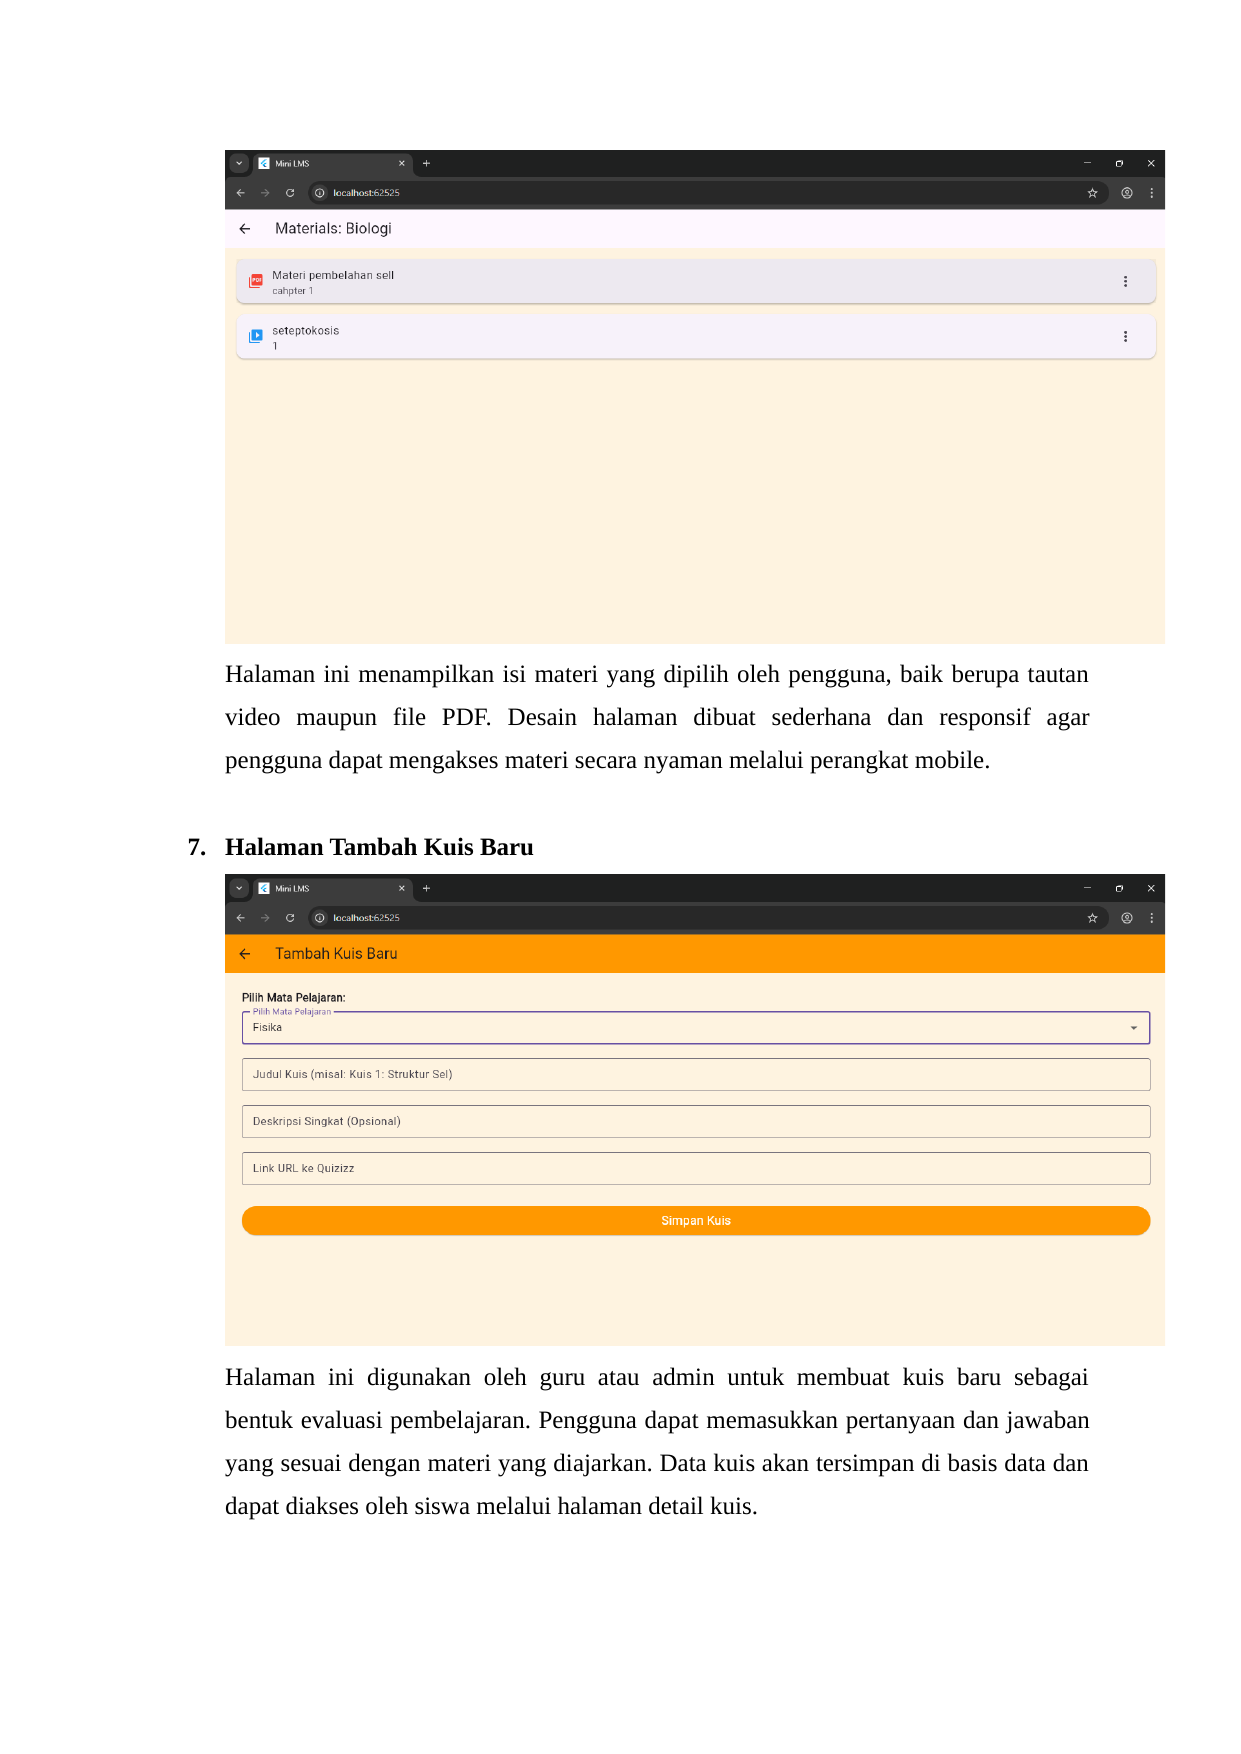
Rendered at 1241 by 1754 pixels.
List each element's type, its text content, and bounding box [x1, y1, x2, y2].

picture [225, 874, 1166, 1346]
picture [225, 150, 1166, 644]
list Halaman ini menampilkan isi materi yang dipilih oleh pengguna, baik berupa tautan video maupun file PDF. Desain halaman dibuat sederhana dan responsif agar pengguna dapat mengakses materi secara nyaman melalui perangkat mobile. [225, 659, 1090, 774]
list Halaman ini digunakan oleh guru atau admin untuk membuat kuis baru sebagai bentuk evaluasi pembelajaran. Pengguna dapat memasukkan pertanyaan dan jawaban yang sesuai dengan materi yang diajarkan. Data kuis akan tersimpan di basis data dan dapat diakses oleh siswa melalui halaman detail kuis. [225, 1362, 1090, 1520]
list Halaman Tambah Kuis Baru [187, 832, 1090, 860]
